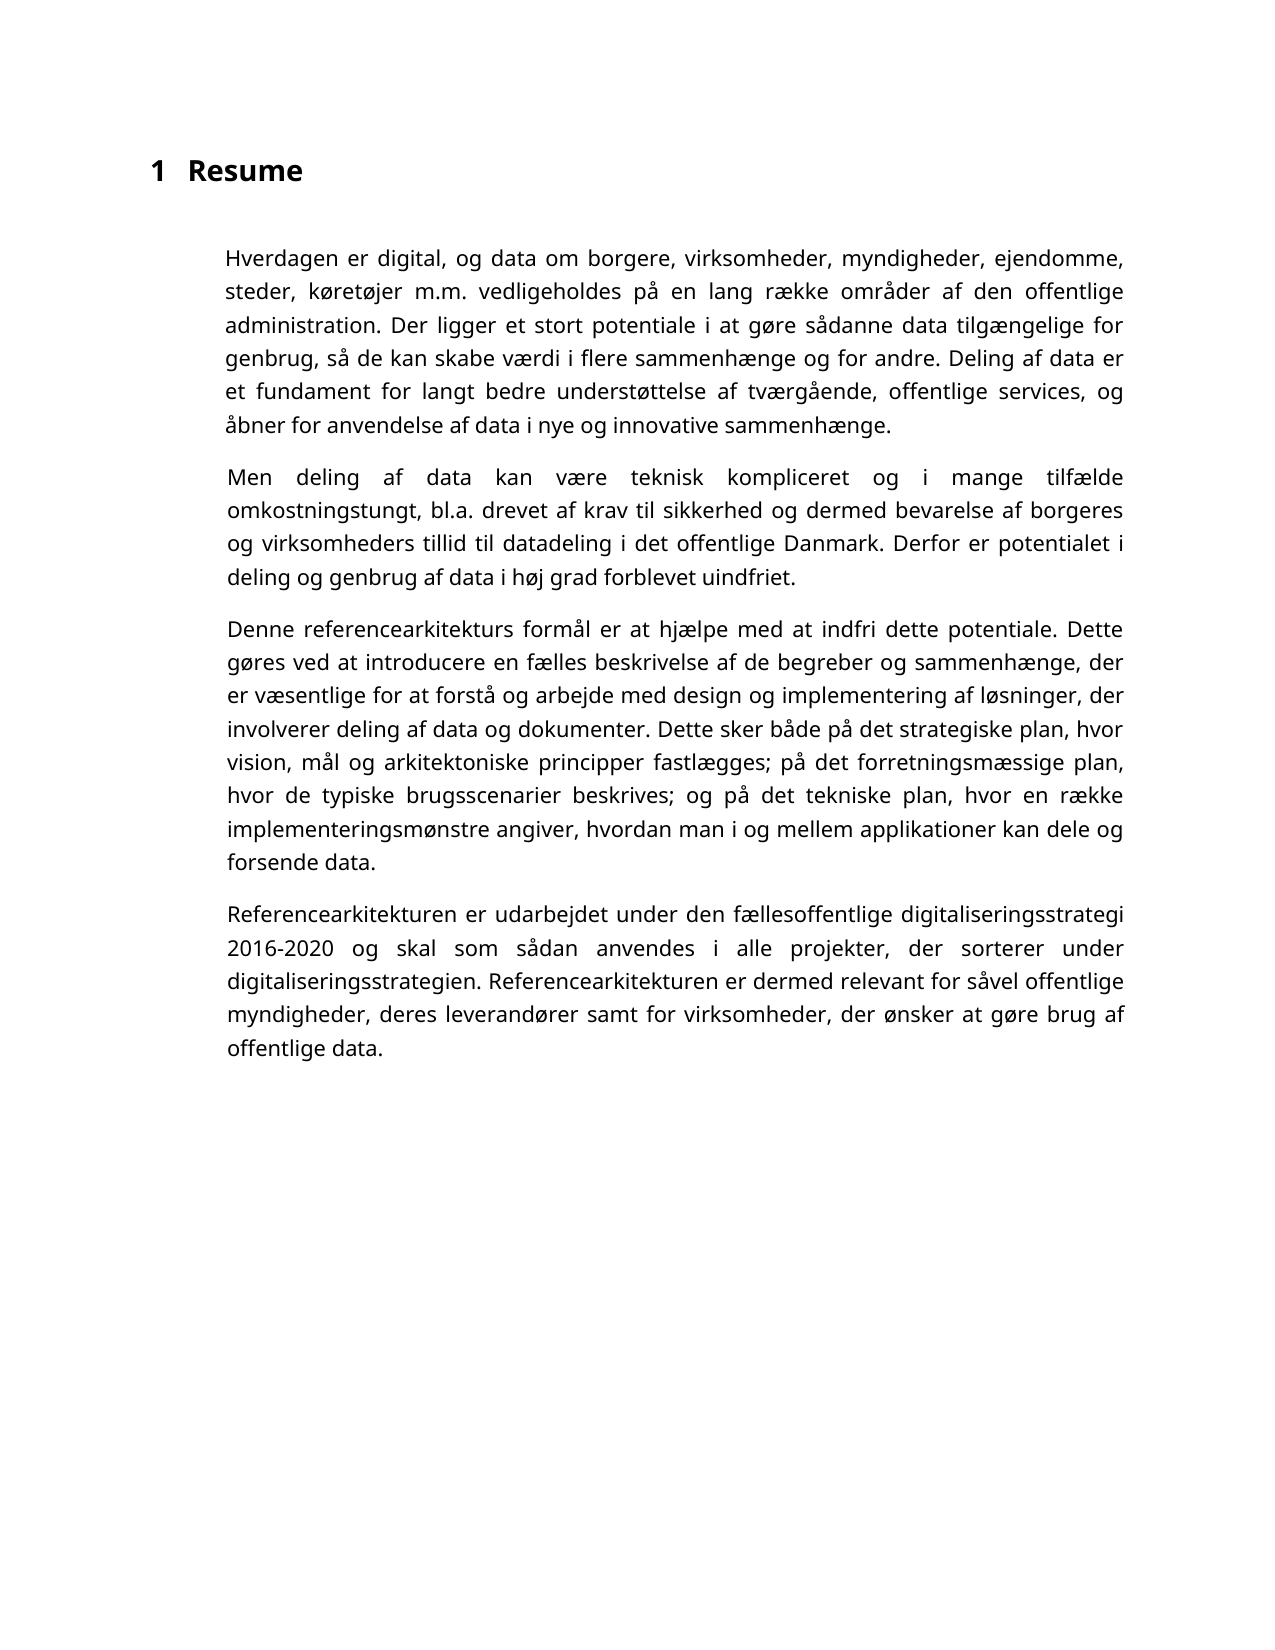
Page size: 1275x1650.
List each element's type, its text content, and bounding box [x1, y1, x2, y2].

text Denne referencearkitekturs formål er at hjælpe med at indfri dette potentiale. Dette gøres ved at introducere en fælles beskrivelse af de begreber og sammenhænge, der er væsentlige for at forstå og arbejde med design og implementering af løsninger, der involverer deling af data og dokumenter. Dette sker både på det strategiske plan, hvor vision, mål og arkitektoniske principper fastlægges; på det forretningsmæssige plan, hvor de typiske brugsscenarier beskrives; og på det tekniske plan, hvor en række implementeringsmønstre angiver, hvordan man i og mellem applikationer kan dele og forsende data. [227, 611, 1125, 877]
text Hverdagen er digital, og data om borgere, virksomheder, myndigheder, ejendomme, steder, køretøjer m.m. vedligeholdes på en lang række områder af den offentlige administration. Der ligger et stort potentiale i at gøre sådanne data tilgængelige for genbrug, så de kan skabe værdi i flere sammenhænge og for andre. Deling af data er et fundament for langt bedre understøttelse af tværgående, offentlige services, og åbner for anvendelse af data i nye og innovative sammenhænge. [225, 240, 1125, 440]
subtitle Resume [150, 150, 1125, 190]
text Referencearkitekturen er udarbejdet under den fællesoffentlige digitaliseringsstrategi 2016-2020 og skal som sådan anvendes i alle projekter, der sorterer under digitaliseringsstrategien. Referencearkitekturen er dermed relevant for såvel offentlige myndigheder, deres leverandører samt for virksomheder, der ønsker at gøre brug af offentlige data. [227, 896, 1125, 1063]
text Men deling af data kan være teknisk kompliceret og i mange tilfælde omkostningstungt, bl.a. drevet af krav til sikkerhed og dermed bevarelse af borgeres og virksomheders tillid til datadeling i det offentlige Danmark. Derfor er potentialet i deling og genbrug af data i høj grad forblevet uindfriet. [227, 458, 1125, 592]
